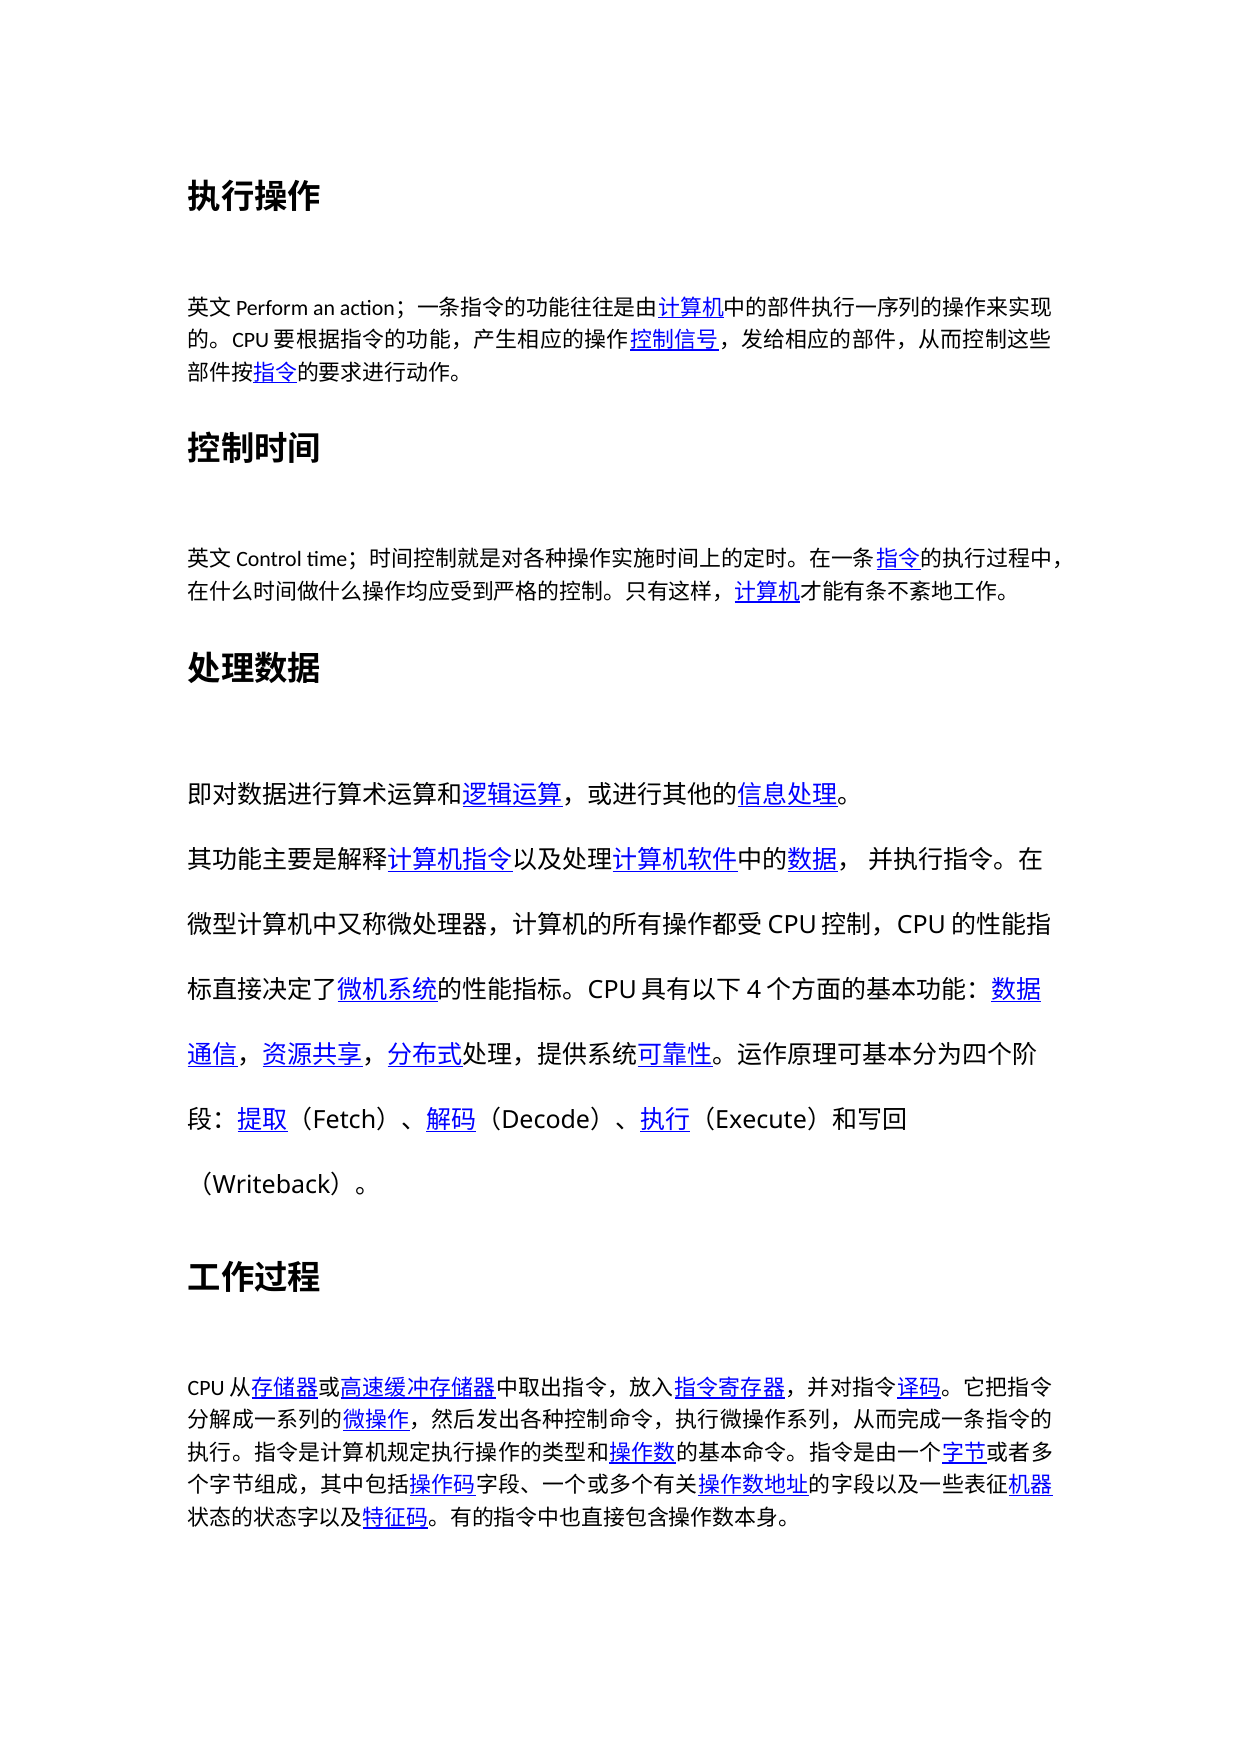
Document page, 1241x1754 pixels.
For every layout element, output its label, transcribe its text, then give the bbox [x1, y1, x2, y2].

subtitle 工作过程 [187, 1242, 1053, 1307]
subtitle 处理数据 [187, 633, 1053, 698]
text 其功能主要是解释计算机指令以及处理计算机软件中的数据， 并执行指令。在微型计算机中又称微处理器，计算机的所有操作都受CPU控制，CPU的性能指标直接决定了微机系统的性能指标。CPU具有以下4个方面的基本功能：数据通信，资源共享，分布式处理，提供系统可靠性。运作原理可基本分为四个阶段：提取（Fetch）、解码（Decode）、执行（Execute）和写回（Writeback）。 [187, 825, 1053, 1215]
text 即对数据进行算术运算和逻辑运算，或进行其他的信息处理。 [187, 760, 1053, 825]
text 英文Control time；时间控制就是对各种操作实施时间上的定时。在一条指令的执行过程中，在什么时间做什么操作均应受到严格的控制。只有这样，计算机才能有条不紊地工作。 [187, 541, 1053, 606]
subtitle 控制时间 [187, 414, 1053, 479]
text 英文Perform an action；一条指令的功能往往是由计算机中的部件执行一序列的操作来实现的。CPU要根据指令的功能，产生相应的操作控制信号，发给相应的部件，从而控制这些部件按指令的要求进行动作。 [187, 289, 1053, 387]
text CPU从存储器或高速缓冲存储器中取出指令，放入指令寄存器，并对指令译码。它把指令分解成一系列的微操作，然后发出各种控制命令，执行微操作系列，从而完成一条指令的执行。指令是计算机规定执行操作的类型和操作数的基本命令。指令是由一个字节或者多个字节组成，其中包括操作码字段、一个或多个有关操作数地址的字段以及一些表征机器状态的状态字以及特征码。有的指令中也直接包含操作数本身。 [187, 1369, 1053, 1532]
subtitle 执行操作 [187, 162, 1053, 227]
